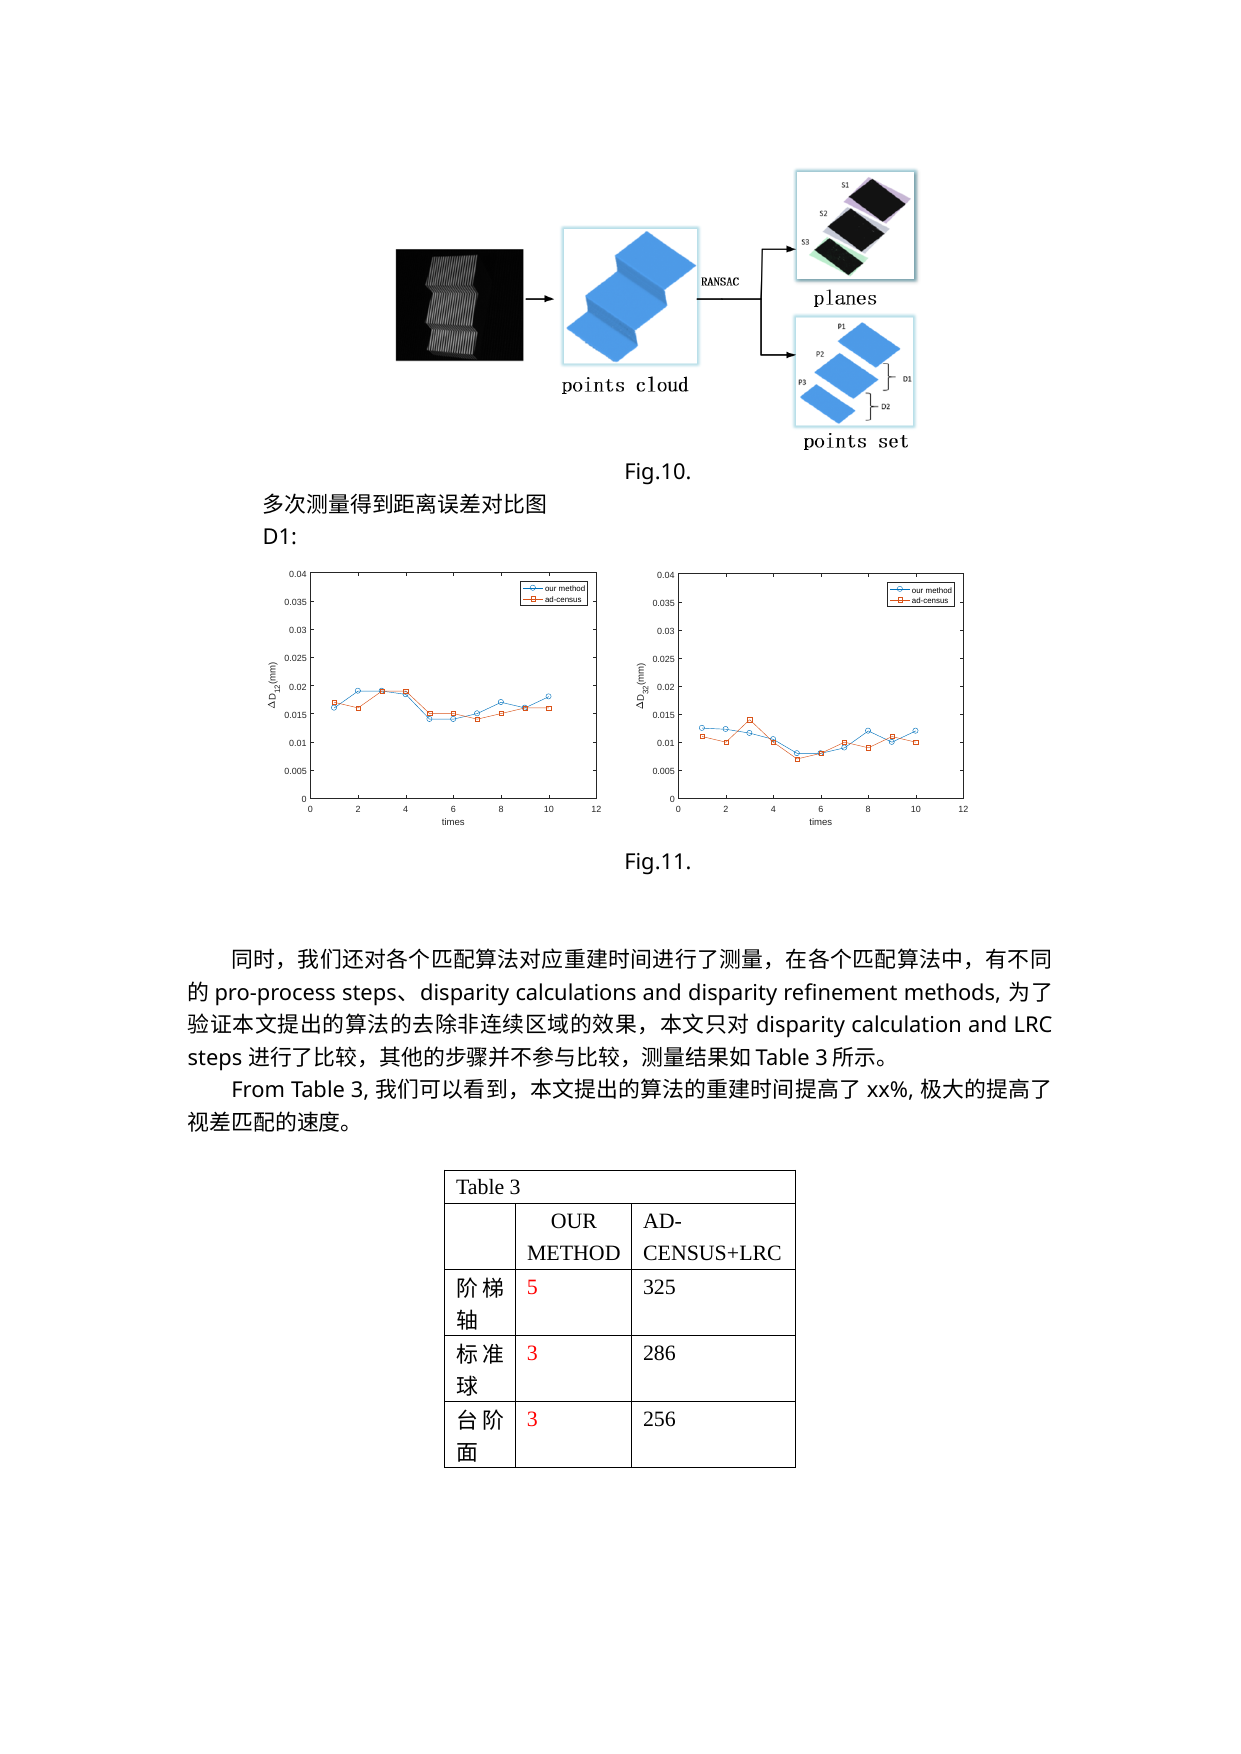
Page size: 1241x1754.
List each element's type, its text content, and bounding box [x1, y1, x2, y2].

list 多次测量得到距离误差对比图 [262, 487, 1053, 519]
text From Table 3, 我们可以看到，本文提出的算法的重建时间提高了xx%, 极大的提高了视差匹配的速度。 [187, 1072, 1053, 1137]
table_cell 3 [516, 1402, 631, 1467]
table_cell 阶梯轴 [445, 1270, 515, 1335]
picture [386, 162, 930, 452]
table_cell 台阶面 [445, 1402, 515, 1467]
text 同时，我们还对各个匹配算法对应重建时间进行了测量，在各个匹配算法中，有不同的pro-process steps、disparity calculations and disparity refinement methods, 为了验证本文提出的算法的去除非连续区域的效果，本文只对disparity calculation and LRC steps 进行了比较，其他的步骤并不参与比较，测量结果如Table 3所示。 [187, 942, 1053, 1072]
table_cell 标准球 [445, 1336, 515, 1401]
table_cell 5 [516, 1270, 631, 1335]
list Fig.10. [262, 454, 1053, 487]
table_cell OUR METHOD [516, 1204, 631, 1269]
list Fig.11. [262, 844, 1053, 877]
table_cell [445, 1204, 515, 1269]
list D1: [262, 519, 1053, 552]
table_header Table 3 [445, 1171, 795, 1203]
table_cell 3 [516, 1336, 631, 1401]
table_cell 325 [632, 1270, 795, 1335]
table_cell 256 [632, 1402, 795, 1467]
table_cell 286 [632, 1336, 795, 1401]
table_cell AD-CENSUS+LRC [632, 1204, 795, 1269]
